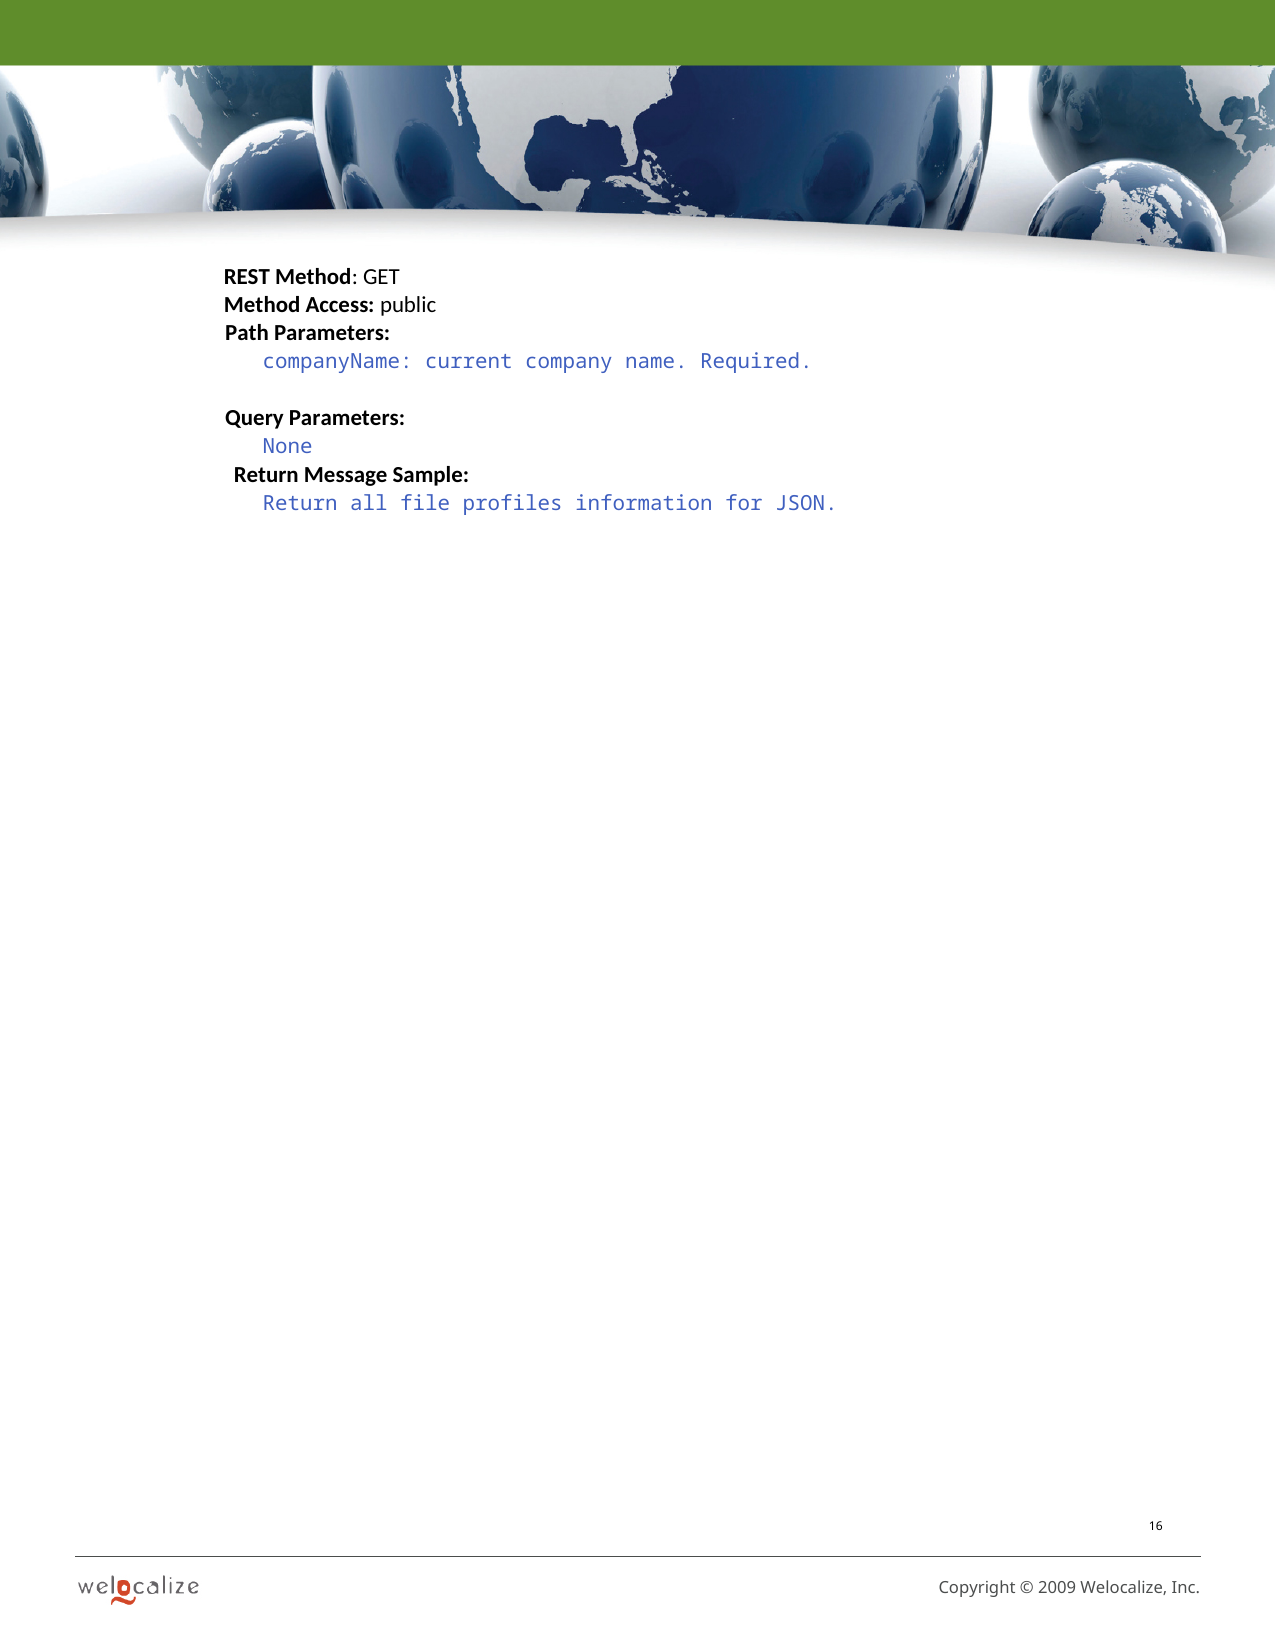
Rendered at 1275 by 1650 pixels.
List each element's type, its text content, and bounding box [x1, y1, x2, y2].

text Return Message Sample: [187, 460, 1087, 488]
text Method Access: public [187, 291, 1087, 318]
text Return all file profiles information for JSON. [187, 488, 1087, 516]
text companyName: current company name. Required. [187, 347, 1087, 375]
text REST Method: GET [187, 262, 1087, 291]
picture [0, 0, 1275, 334]
text Path Parameters: [187, 318, 1087, 347]
picture [75, 1568, 210, 1650]
text Query Parameters: [187, 403, 1087, 431]
text None [187, 431, 1087, 460]
